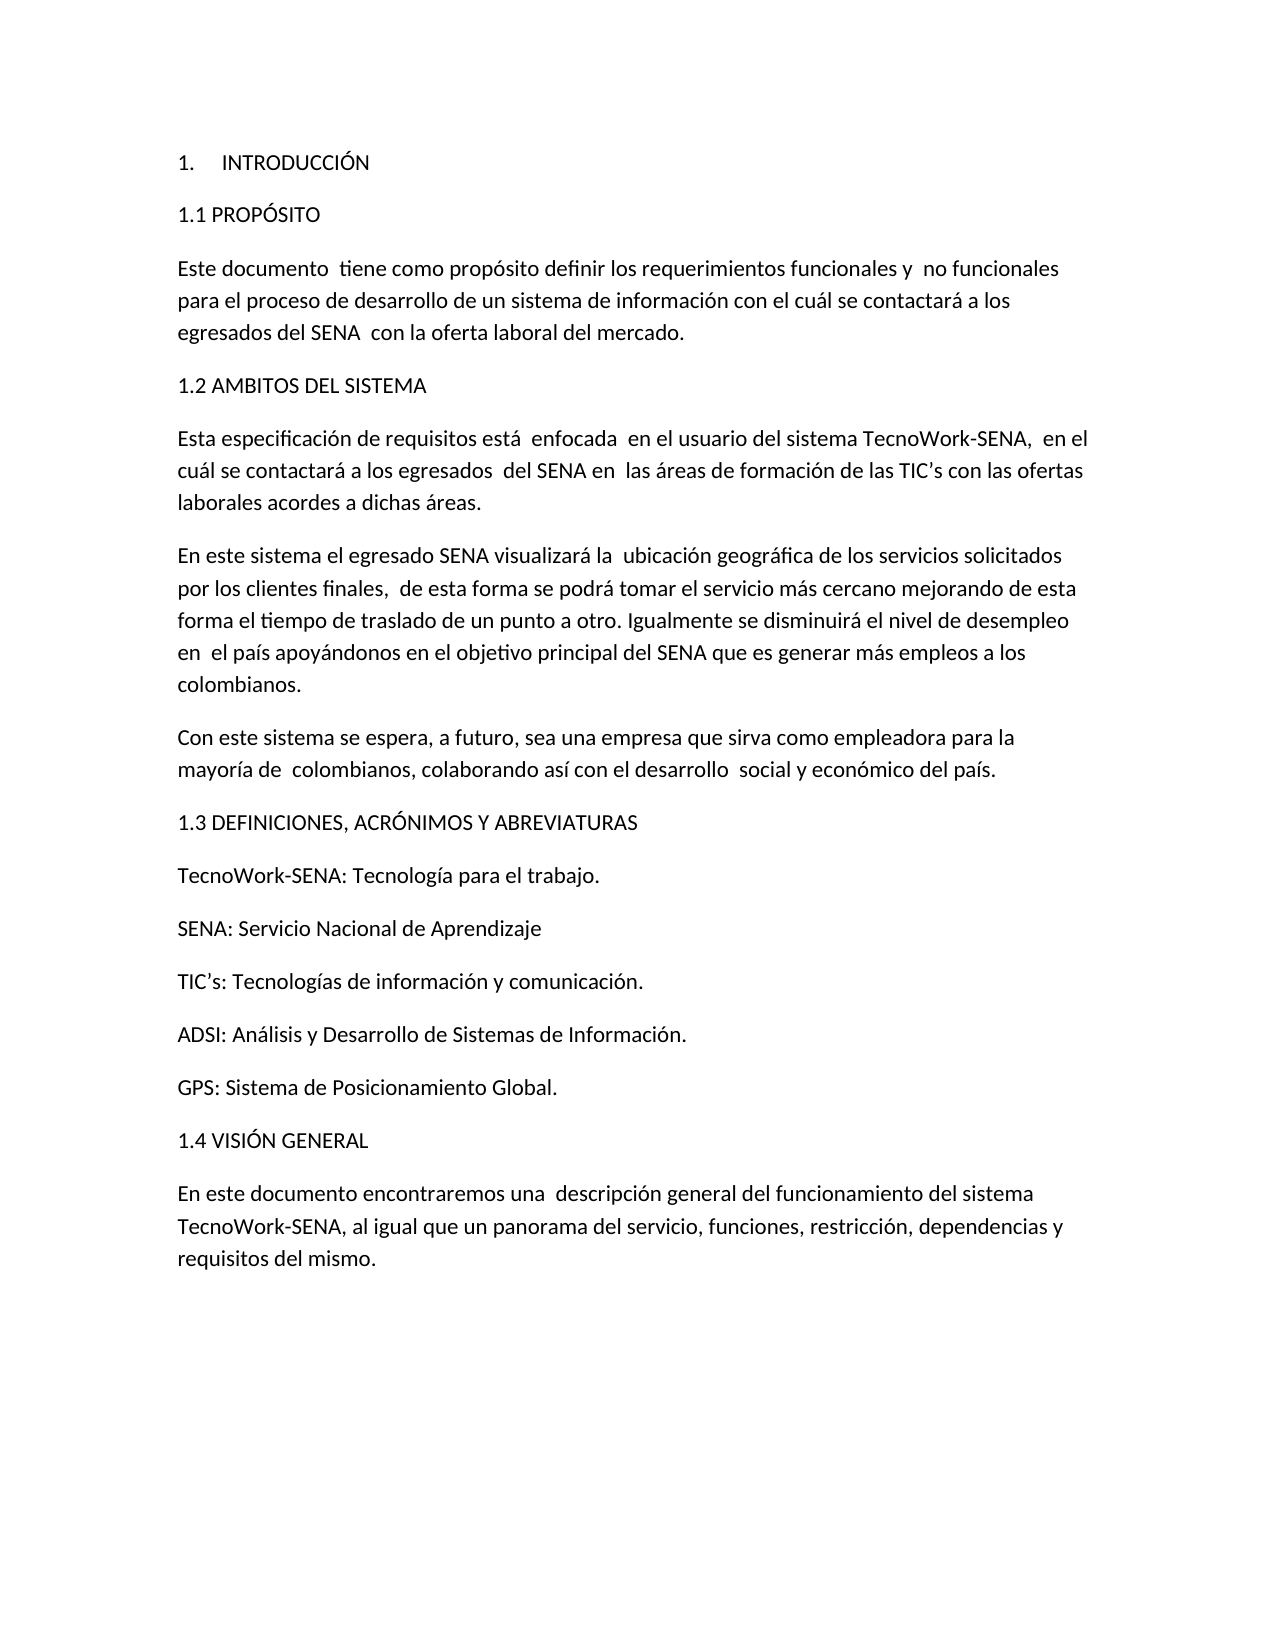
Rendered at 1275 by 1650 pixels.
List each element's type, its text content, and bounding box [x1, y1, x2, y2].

text SENA: Servicio Nacional de Aprendizaje [177, 914, 1098, 942]
text Esta especificación de requisitos está enfocada en el usuario del sistema TecnoWork-SENA, en el cuál se contactará a los egresados del SENA en las áreas de formación de las TIC’s con las ofertas laborales acordes a dichas áreas. [177, 424, 1098, 516]
text 1.3 DEFINICIONES, ACRÓNIMOS Y ABREVIATURAS [177, 808, 1098, 836]
text TecnoWork-SENA: Tecnología para el trabajo. [177, 861, 1098, 889]
text ADSI: Análisis y Desarrollo de Sistemas de Información. [177, 1021, 1098, 1048]
text GPS: Sistema de Posicionamiento Global. [177, 1073, 1098, 1102]
text Con este sistema se espera, a futuro, sea una empresa que sirva como empleadora para la mayoría de colombianos, colaborando así con el desarrollo social y económico del país. [177, 723, 1098, 783]
text En este sistema el egresado SENA visualizará la ubicación geográfica de los servicios solicitados por los clientes finales, de esta forma se podrá tomar el servicio más cercano mejorando de esta forma el tiempo de traslado de un punto a otro. Igualmente se disminuirá el nivel de desempleo en el país apoyándonos en el objetivo principal del SENA que es generar más empleos a los colombianos. [177, 541, 1098, 698]
list INTRODUCCIÓN [177, 148, 1098, 176]
text En este documento encontraremos una descripción general del funcionamiento del sistema TecnoWork-SENA, al igual que un panorama del servicio, funciones, restricción, dependencias y requisitos del mismo. [177, 1179, 1098, 1272]
text Este documento tiene como propósito definir los requerimientos funcionales y no funcionales para el proceso de desarrollo de un sistema de información con el cuál se contactará a los egresados del SENA con la oferta laboral del mercado. [177, 254, 1098, 346]
text TIC’s: Tecnologías de información y comunicación. [177, 967, 1098, 996]
text 1.2 AMBITOS DEL SISTEMA [177, 371, 1098, 399]
text 1.1 PROPÓSITO [177, 201, 1098, 229]
text 1.4 VISIÓN GENERAL [177, 1127, 1098, 1154]
